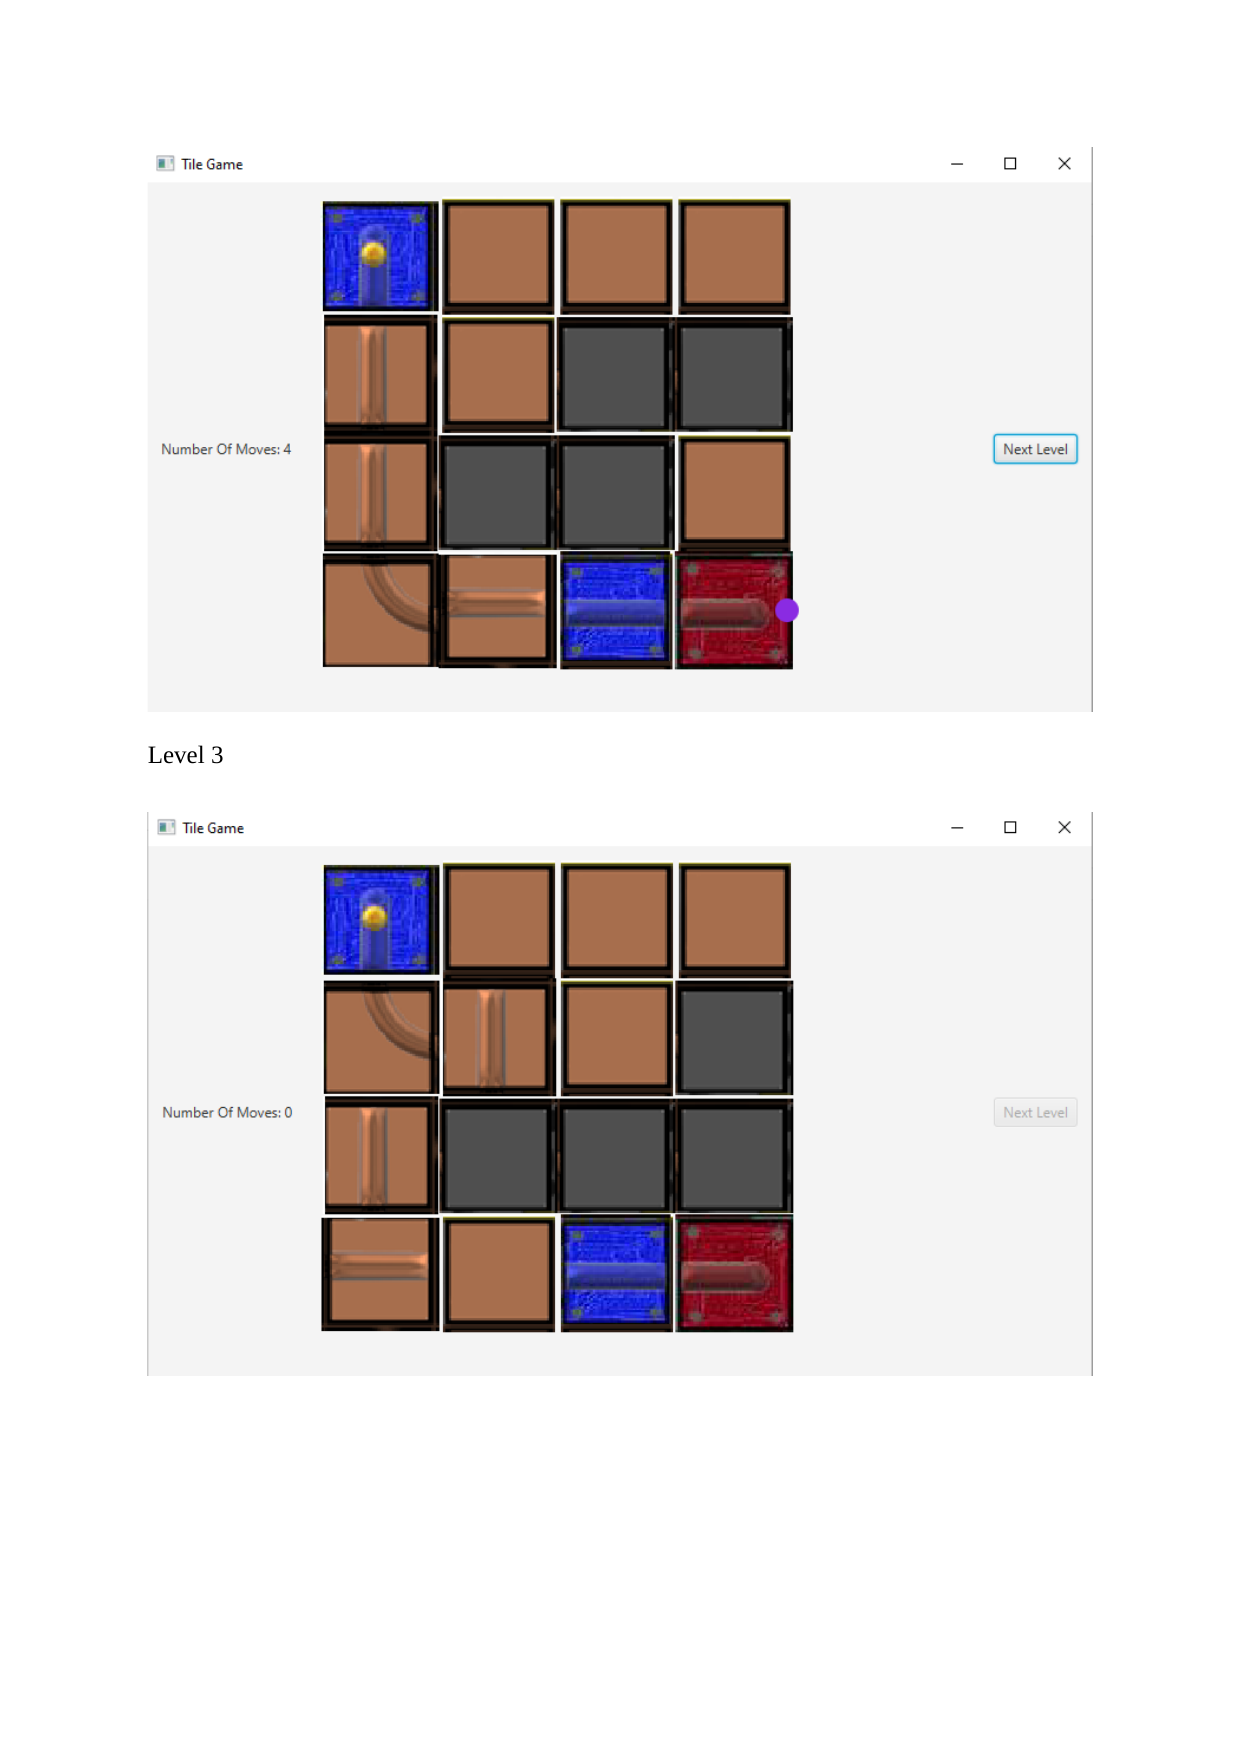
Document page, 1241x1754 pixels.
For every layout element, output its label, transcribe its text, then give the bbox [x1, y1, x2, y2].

picture [147, 812, 1093, 1376]
text Level 3 [148, 740, 1093, 769]
picture [147, 147, 1093, 712]
